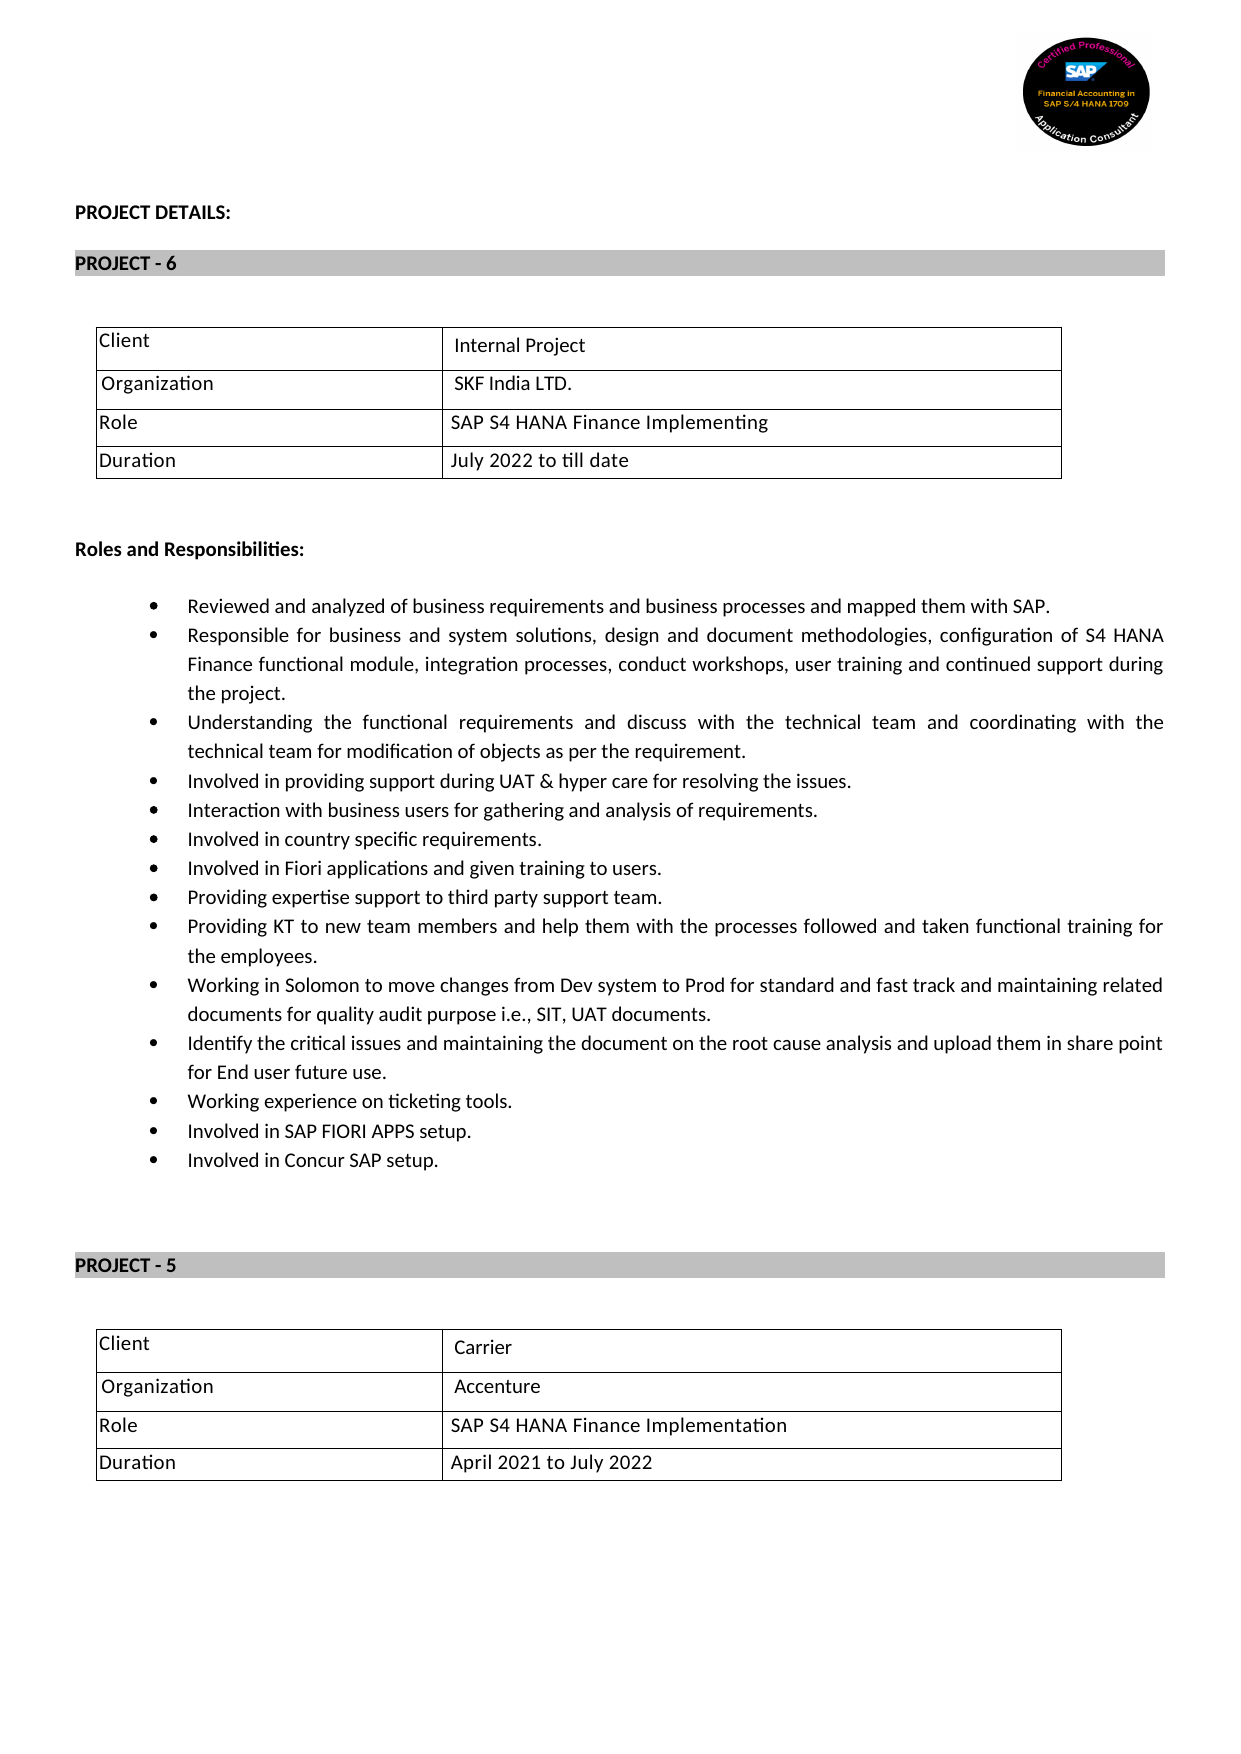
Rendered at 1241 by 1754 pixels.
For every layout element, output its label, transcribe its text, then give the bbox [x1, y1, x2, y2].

table_header Carrier [443, 1330, 1061, 1372]
list Involved in providing support during UAT & hyper care for resolving the issues. [150, 768, 1165, 793]
list Responsible for business and system solutions, design and document methodologies, configuration of S4 HANA Finance functional module, integration processes, conduct workshops, user training and continued support during the project. [150, 622, 1165, 706]
table_header Client [97, 1330, 442, 1372]
table_cell Role [97, 410, 442, 446]
list Working in Solomon to move changes from Dev system to Prod for standard and fast track and maintaining related documents for quality audit purpose i.e., SIT, UAT documents. [150, 972, 1165, 1027]
table_cell Organization [97, 1373, 442, 1411]
table_cell Duration [97, 1449, 442, 1480]
picture [1016, 31, 1153, 152]
table_cell Duration [97, 447, 442, 478]
table_cell SAP S4 HANA Finance Implementation [443, 1412, 1061, 1448]
text PROJECT - 6 [75, 250, 1165, 276]
text PROJECT DETAILS: [75, 199, 1165, 225]
table_header Internal Project [443, 328, 1061, 369]
list Providing KT to new team members and help them with the processes followed and taken functional training for the employees. [150, 914, 1165, 968]
list Identify the critical issues and maintaining the document on the root cause analysis and upload them in share point for End user future use. [150, 1030, 1165, 1085]
text PROJECT - 5 [75, 1252, 1165, 1278]
list Interaction with business users for gathering and analysis of requirements. [150, 797, 1165, 822]
list Involved in country specific requirements. [150, 826, 1165, 852]
list Reviewed and analyzed of business requirements and business processes and mapped them with SAP. [150, 593, 1165, 618]
list Working experience on ticketing tools. [150, 1089, 1165, 1114]
list Understanding the functional requirements and discuss with the technical team and coordinating with the technical team for modification of objects as per the requirement. [150, 709, 1165, 764]
table_cell April 2021 to July 2022 [443, 1449, 1061, 1480]
list Involved in Fiori applications and given training to users. [150, 855, 1165, 881]
list Involved in Concur SAP setup. [150, 1147, 1165, 1172]
table_cell Organization [97, 371, 442, 408]
table_cell July 2022 to till date [443, 447, 1061, 478]
table_cell SKF India LTD. [443, 371, 1061, 408]
table_cell SAP S4 HANA Finance Implementing [443, 410, 1061, 446]
list Providing expertise support to third party support team. [150, 884, 1165, 910]
table_cell Accenture [443, 1373, 1061, 1411]
table_cell Role [97, 1412, 442, 1448]
table_header Client [97, 328, 442, 369]
text Roles and Responsibilities: [75, 536, 1165, 561]
list Involved in SAP FIORI APPS setup. [150, 1118, 1165, 1143]
